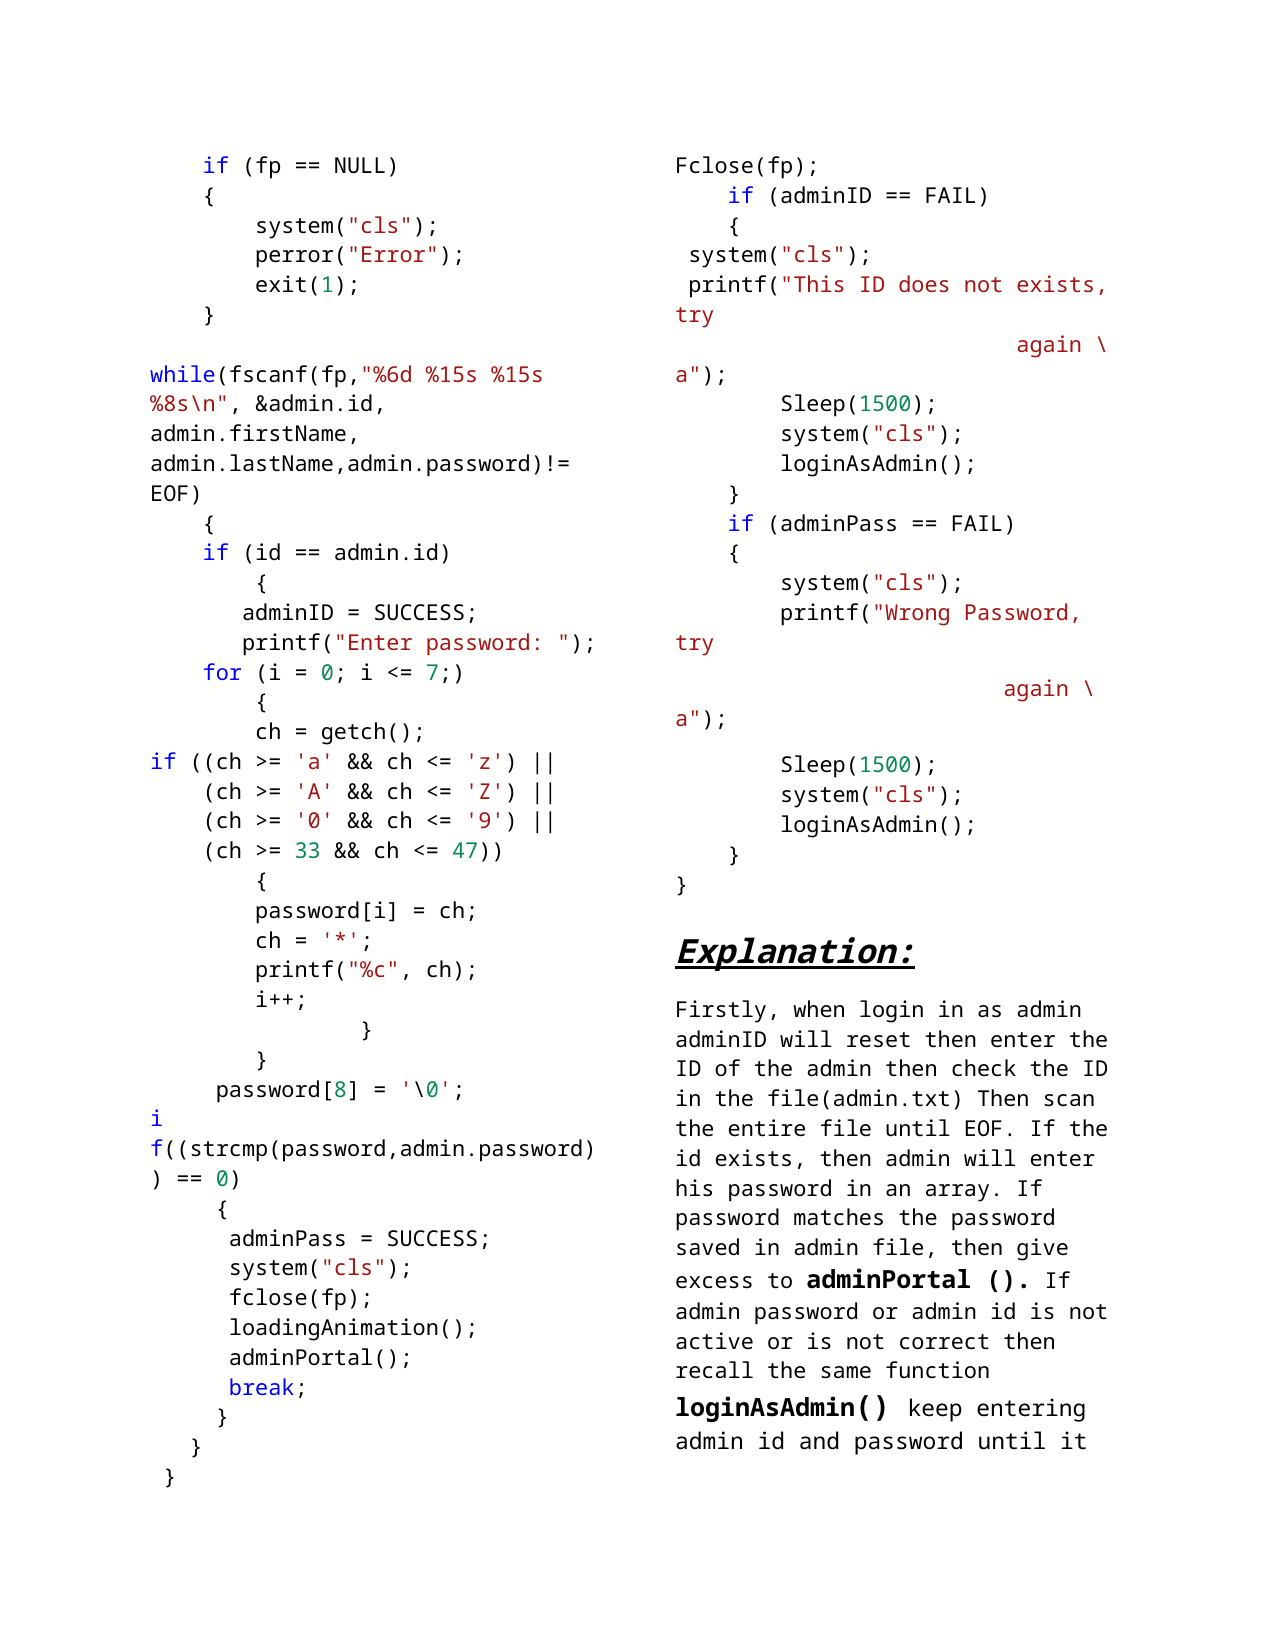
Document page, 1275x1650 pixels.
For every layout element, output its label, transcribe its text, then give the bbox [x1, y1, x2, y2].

text perror("Error"); [150, 239, 600, 269]
text system("cls"); [675, 779, 1125, 809]
text Sleep(1500); [675, 749, 1125, 779]
text fclose(fp); [150, 1282, 600, 1312]
text again \a"); [675, 673, 1125, 733]
text exit(1); [150, 269, 600, 299]
text ch = '*'; [150, 924, 600, 954]
text while(fscanf(fp,"%6d %15s %15s %8s\n", &admin.id, admin.firstName, admin.lastName,admin.password)!= EOF) [150, 358, 600, 507]
text system("cls"); [150, 209, 600, 239]
text adminPass = SUCCESS; [150, 1222, 600, 1252]
text { [675, 537, 1125, 567]
text Explanation: [675, 928, 1125, 973]
text break; [150, 1371, 600, 1401]
text printf("Enter password: "); [150, 627, 600, 656]
text } [675, 868, 1125, 898]
text for (i = 0; i <= 7;) [150, 656, 600, 686]
text loadingAnimation(); [150, 1312, 600, 1342]
text if((strcmp(password,admin.password)) == 0) [150, 1103, 600, 1193]
text } [150, 1461, 600, 1491]
text if (adminID == FAIL) [675, 180, 1125, 209]
text (ch >= 'A' && ch <= 'Z') || [150, 776, 600, 805]
text { [150, 1193, 600, 1222]
text if ((ch >= 'a' && ch <= 'z') || [150, 746, 600, 776]
text ch = getch(); [150, 716, 600, 746]
text if (id == admin.id) [150, 537, 600, 567]
text } [150, 1401, 600, 1431]
text } [675, 478, 1125, 507]
text password[i] = ch; [150, 895, 600, 924]
text system("cls"); [150, 1252, 600, 1282]
text } [675, 839, 1125, 868]
text again \a"); [675, 329, 1125, 388]
text if (adminPass == FAIL) [675, 507, 1125, 537]
text Firstly, when login in as admin [675, 994, 1125, 1023]
text system("cls"); [675, 239, 1125, 269]
text } [150, 1431, 600, 1461]
text printf("Wrong Password, try [675, 597, 1125, 656]
text adminID = SUCCESS; [150, 597, 600, 627]
text } [150, 1014, 600, 1044]
text (ch >= '0' && ch <= '9') || [150, 805, 600, 835]
text system("cls"); [675, 418, 1125, 448]
text Fclose(fp); [675, 150, 1125, 180]
text (ch >= 33 && ch <= 47)) [150, 835, 600, 865]
text if (fp == NULL) [150, 150, 600, 180]
text Sleep(1500); [675, 388, 1125, 418]
text password[8] = '\0'; [150, 1073, 600, 1103]
text } [150, 1044, 600, 1073]
text printf("%c", ch); [150, 954, 600, 984]
text adminPortal(); [150, 1342, 600, 1371]
text { [150, 180, 600, 209]
text printf("This ID does not exists, try [675, 269, 1125, 329]
text i++; [150, 984, 600, 1014]
text { [150, 507, 600, 537]
text { [150, 567, 600, 597]
text } [150, 299, 600, 329]
text loginAsAdmin(); [675, 448, 1125, 478]
text { [675, 209, 1125, 239]
text { [150, 865, 600, 895]
text system("cls"); [675, 567, 1125, 597]
text { [150, 686, 600, 716]
text loginAsAdmin(); [675, 809, 1125, 839]
